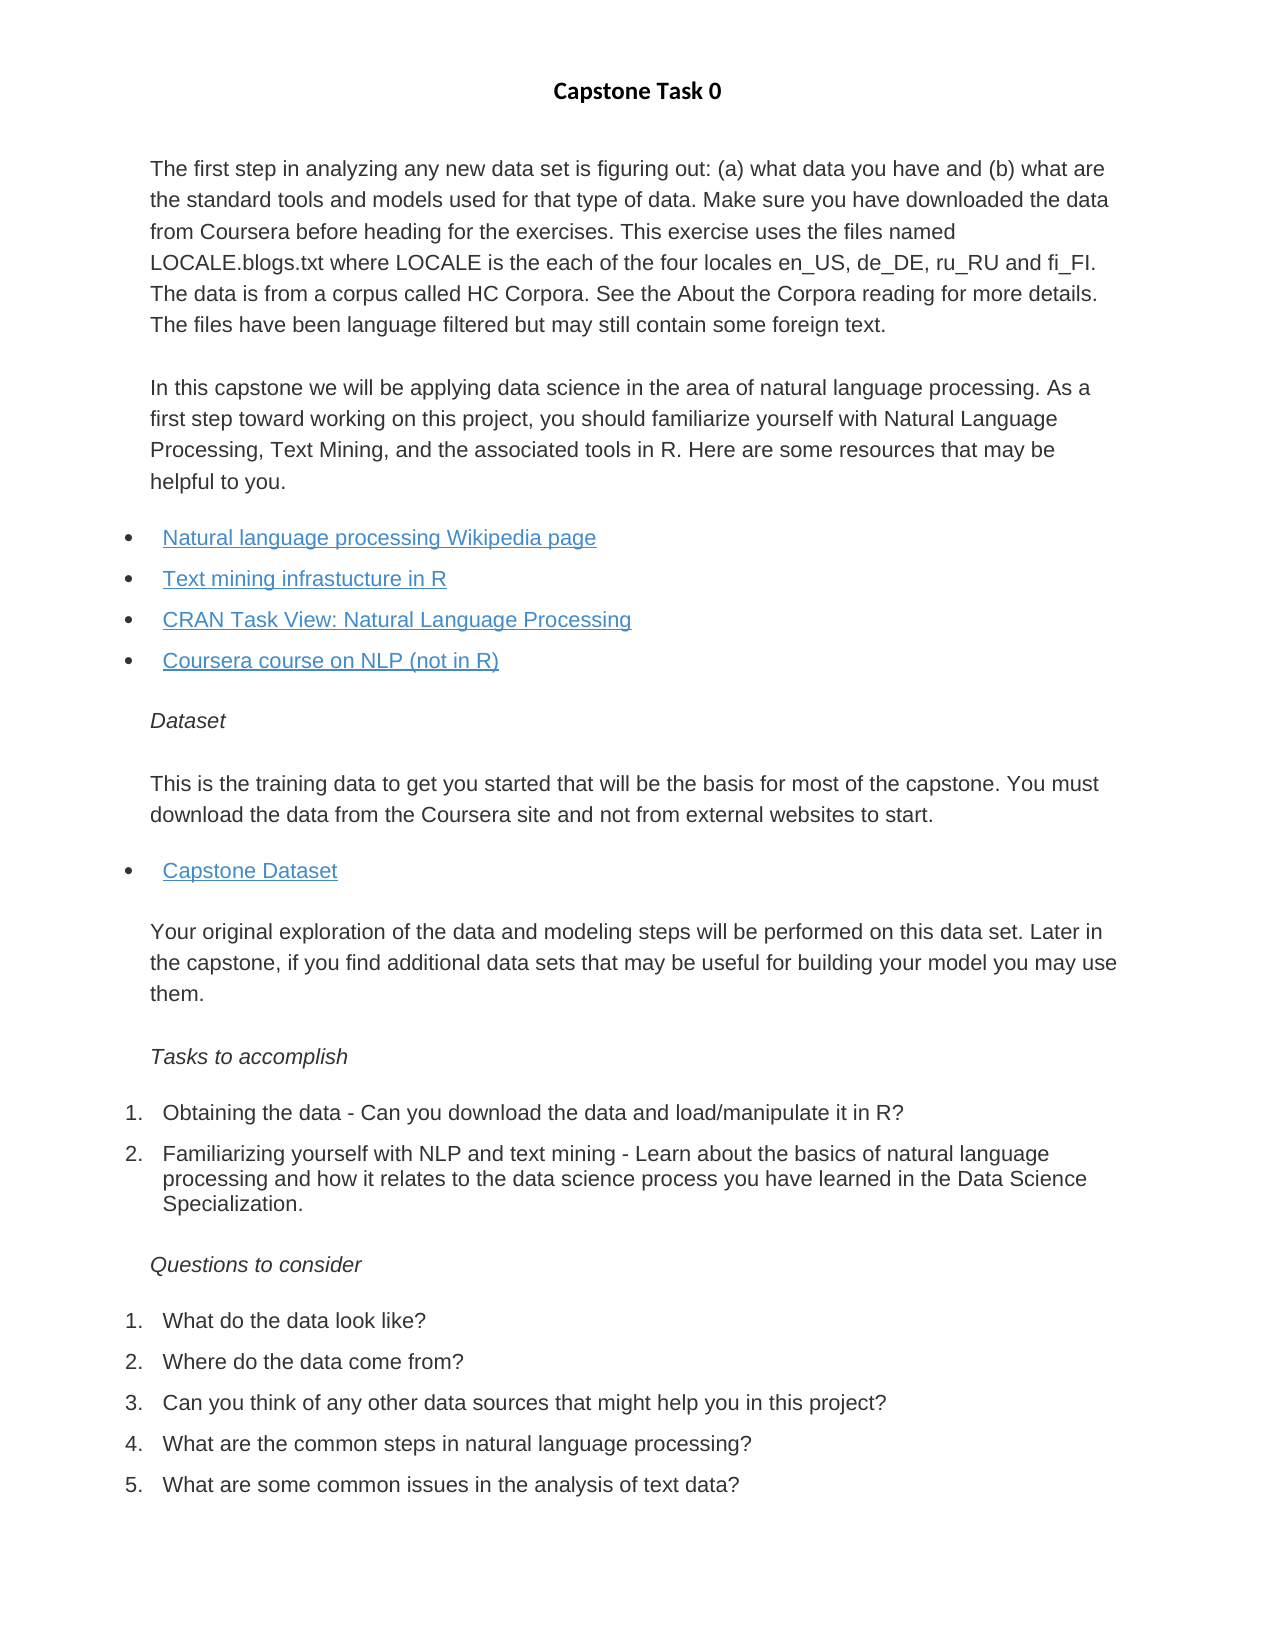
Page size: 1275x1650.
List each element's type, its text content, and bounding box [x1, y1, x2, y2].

text In this capstone we will be applying data science in the area of natural language processing. As a first step toward working on this project, you should familiarize yourself with Natural Language Processing, Text Mining, and the associated tools in R. Here are some resources that may be helpful to you. [150, 369, 1125, 494]
list Can you think of any other data sources that might help you in this project? [125, 1390, 1125, 1415]
list Natural language processing Wikipedia page [125, 525, 1125, 550]
list Text mining infrastucture in R [125, 566, 1125, 591]
list Familiarizing yourself with NLP and text mining - Learn about the basics of natural language processing and how it relates to the data science process you have learned in the Data Science Specialization. [125, 1141, 1125, 1216]
list CRAN Task View: Natural Language Processing [125, 607, 1125, 632]
list Coursera course on NLP (not in R) [125, 647, 1125, 673]
text Questions to consider [150, 1246, 1125, 1277]
list Obtaining the data - Can you download the data and load/manipulate it in R? [125, 1100, 1125, 1125]
text Dataset [150, 702, 1125, 733]
list What are the common steps in natural language processing? [125, 1431, 1125, 1456]
text Tasks to accomplish [150, 1037, 1125, 1069]
text The first step in analyzing any new data set is figuring out: (a) what data you have and (b) what are the standard tools and models used for that type of data. Make sure you have downloaded the data from Coursera before heading for the exercises. This exercise uses the files named LOCALE.blogs.txt where LOCALE is the each of the four locales en_US, de_DE, ru_RU and fi_FI. The data is from a corpus called HC Corpora. See the About the Corpora reading for more details. The files have been language filtered but may still contain some foreign text. [150, 150, 1125, 337]
list Capstone Dataset [125, 858, 1125, 883]
list Where do the data come from? [125, 1349, 1125, 1374]
text Your original exploration of the data and modeling steps will be performed on this data set. Later in the capstone, if you find additional data sets that may be useful for building your model you may use them. [150, 912, 1125, 1006]
text This is the training data to get you started that will be the basis for most of the capstone. You must download the data from the Coursera site and not from external websites to start. [150, 764, 1125, 827]
list What do the data look like? [125, 1308, 1125, 1333]
list What are some common issues in the analysis of text data? [125, 1471, 1125, 1497]
